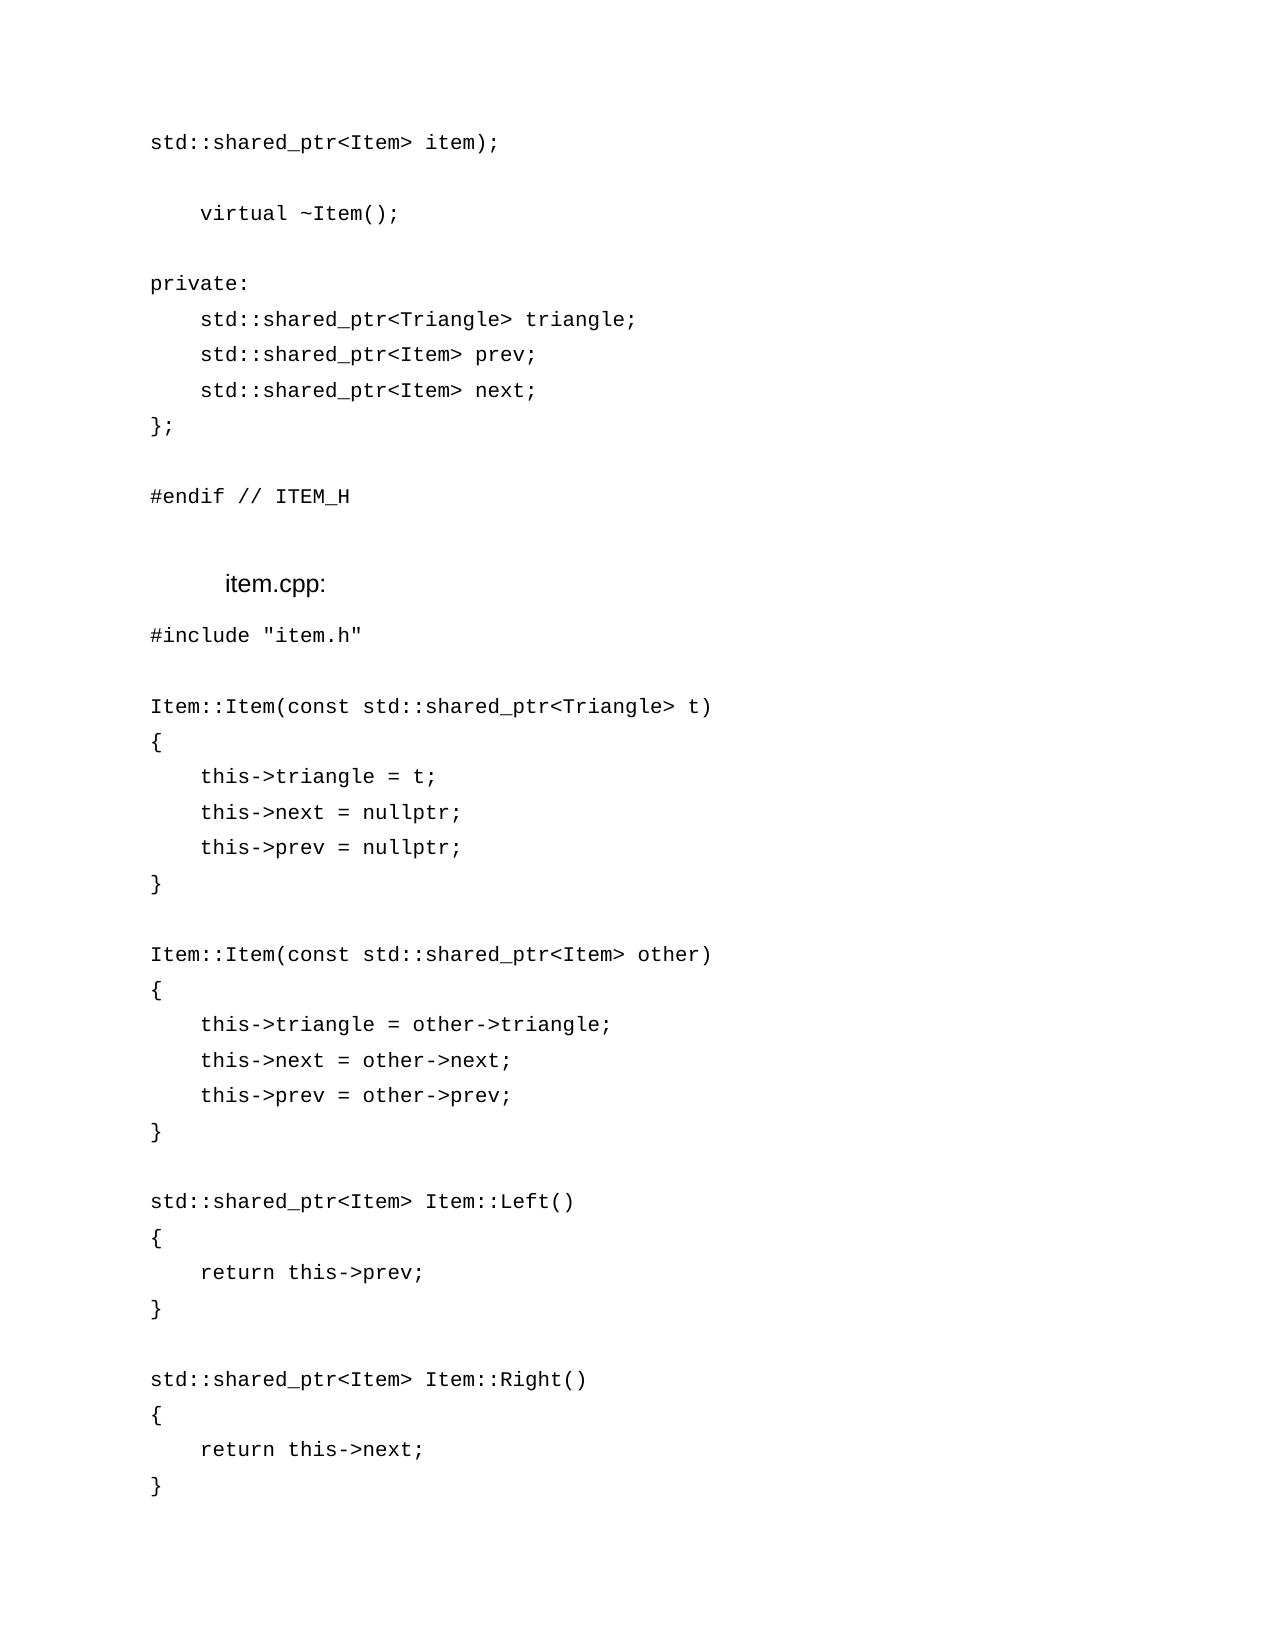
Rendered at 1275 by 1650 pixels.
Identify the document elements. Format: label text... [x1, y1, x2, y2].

text Item::Item(const std::shared_ptr<Item> other) [150, 944, 1143, 967]
text this->prev = nullptr; [150, 837, 1143, 861]
text this->next = other->next; [150, 1050, 1143, 1073]
text { [150, 1227, 1143, 1251]
text #endif // ITEM_H [150, 486, 1143, 509]
text std::shared_ptr<Triangle> triangle; [150, 309, 1143, 332]
text private: [150, 273, 1143, 297]
text { [150, 979, 1143, 1003]
text } [150, 873, 1143, 896]
text virtual ~Item(); [150, 203, 1143, 226]
text } [150, 1298, 1143, 1321]
text Item::Item(const std::shared_ptr<Triangle> t) [150, 696, 1143, 719]
text friend std::ostream &operator<<(std::ostream &os, const std::shared_ptr<Item> item); [150, 132, 1143, 155]
text return this->next; [150, 1439, 1143, 1463]
text { [150, 1404, 1143, 1428]
text return this->prev; [150, 1262, 1143, 1286]
text } [150, 1121, 1143, 1144]
text this->triangle = other->triangle; [150, 1014, 1143, 1038]
text this->prev = other->prev; [150, 1085, 1143, 1109]
text }; [150, 415, 1143, 439]
text std::shared_ptr<Item> Item::Right() [150, 1369, 1143, 1392]
text #include "item.h" [150, 625, 1143, 648]
text } [150, 1475, 1143, 1498]
text { [150, 731, 1143, 755]
text std::shared_ptr<Item> next; [150, 380, 1143, 403]
text this->next = nullptr; [150, 802, 1143, 826]
text item.cpp: [150, 569, 1143, 598]
text std::shared_ptr<Item> prev; [150, 344, 1143, 368]
text std::shared_ptr<Item> Item::Left() [150, 1192, 1143, 1215]
text this->triangle = t; [150, 767, 1143, 790]
